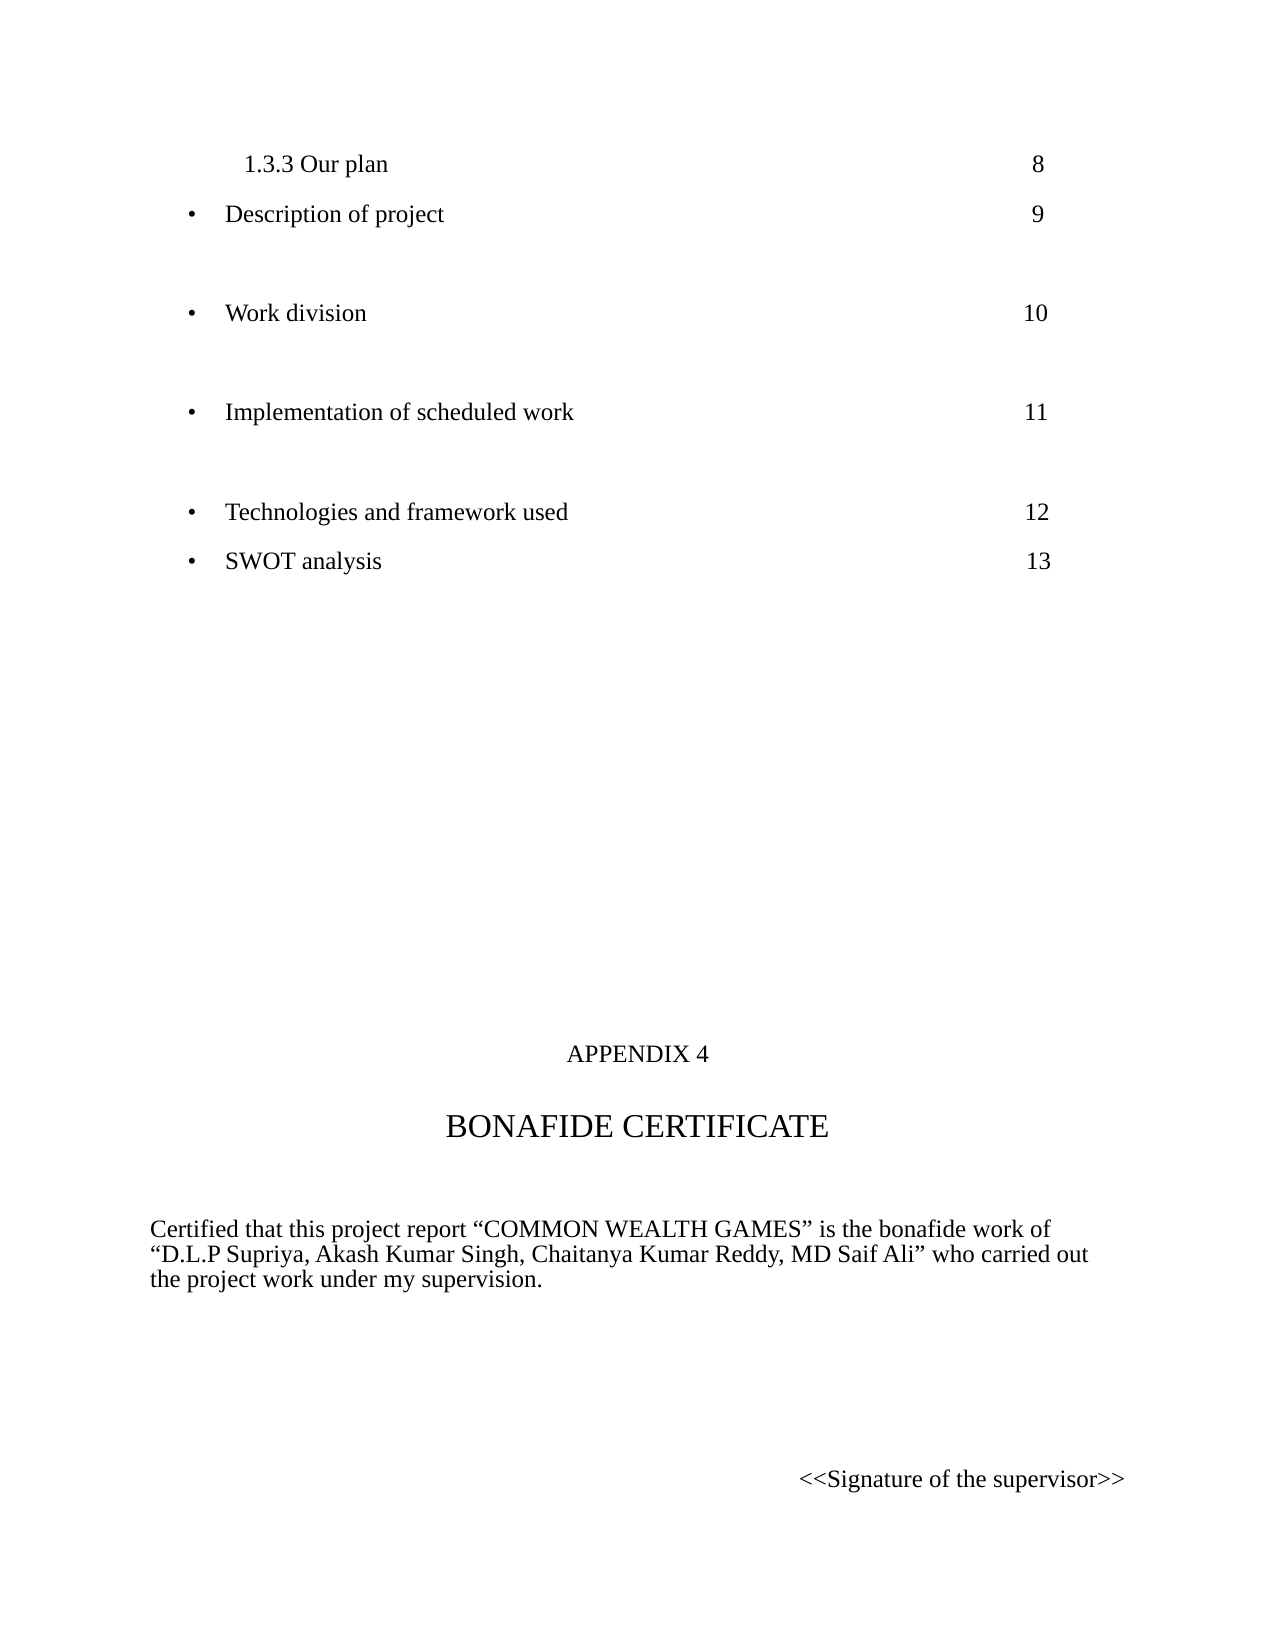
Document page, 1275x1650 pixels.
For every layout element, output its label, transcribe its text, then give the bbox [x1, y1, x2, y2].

list Description of project 9 [187, 199, 1125, 228]
list Work division 10 [187, 299, 1125, 327]
list SWOT analysis 13 [187, 547, 1125, 575]
text 1.3.3 Our plan 8 [150, 150, 1125, 179]
text Certified that this project report “COMMON WEALTH GAMES” is the bonafide work of [150, 1217, 1125, 1242]
text APPENDIX 4 [150, 1042, 1125, 1067]
text <<Signature of the supervisor>> [150, 1467, 1125, 1492]
text BONAFIDE CERTIFICATE [150, 1117, 1125, 1142]
list Technologies and framework used 12 [187, 497, 1125, 526]
text “D.L.P Supriya, Akash Kumar Singh, Chaitanya Kumar Reddy, MD Saif Ali” who carried out the project work under my supervision. [150, 1242, 1125, 1292]
list Implementation of scheduled work 11 [187, 398, 1125, 427]
